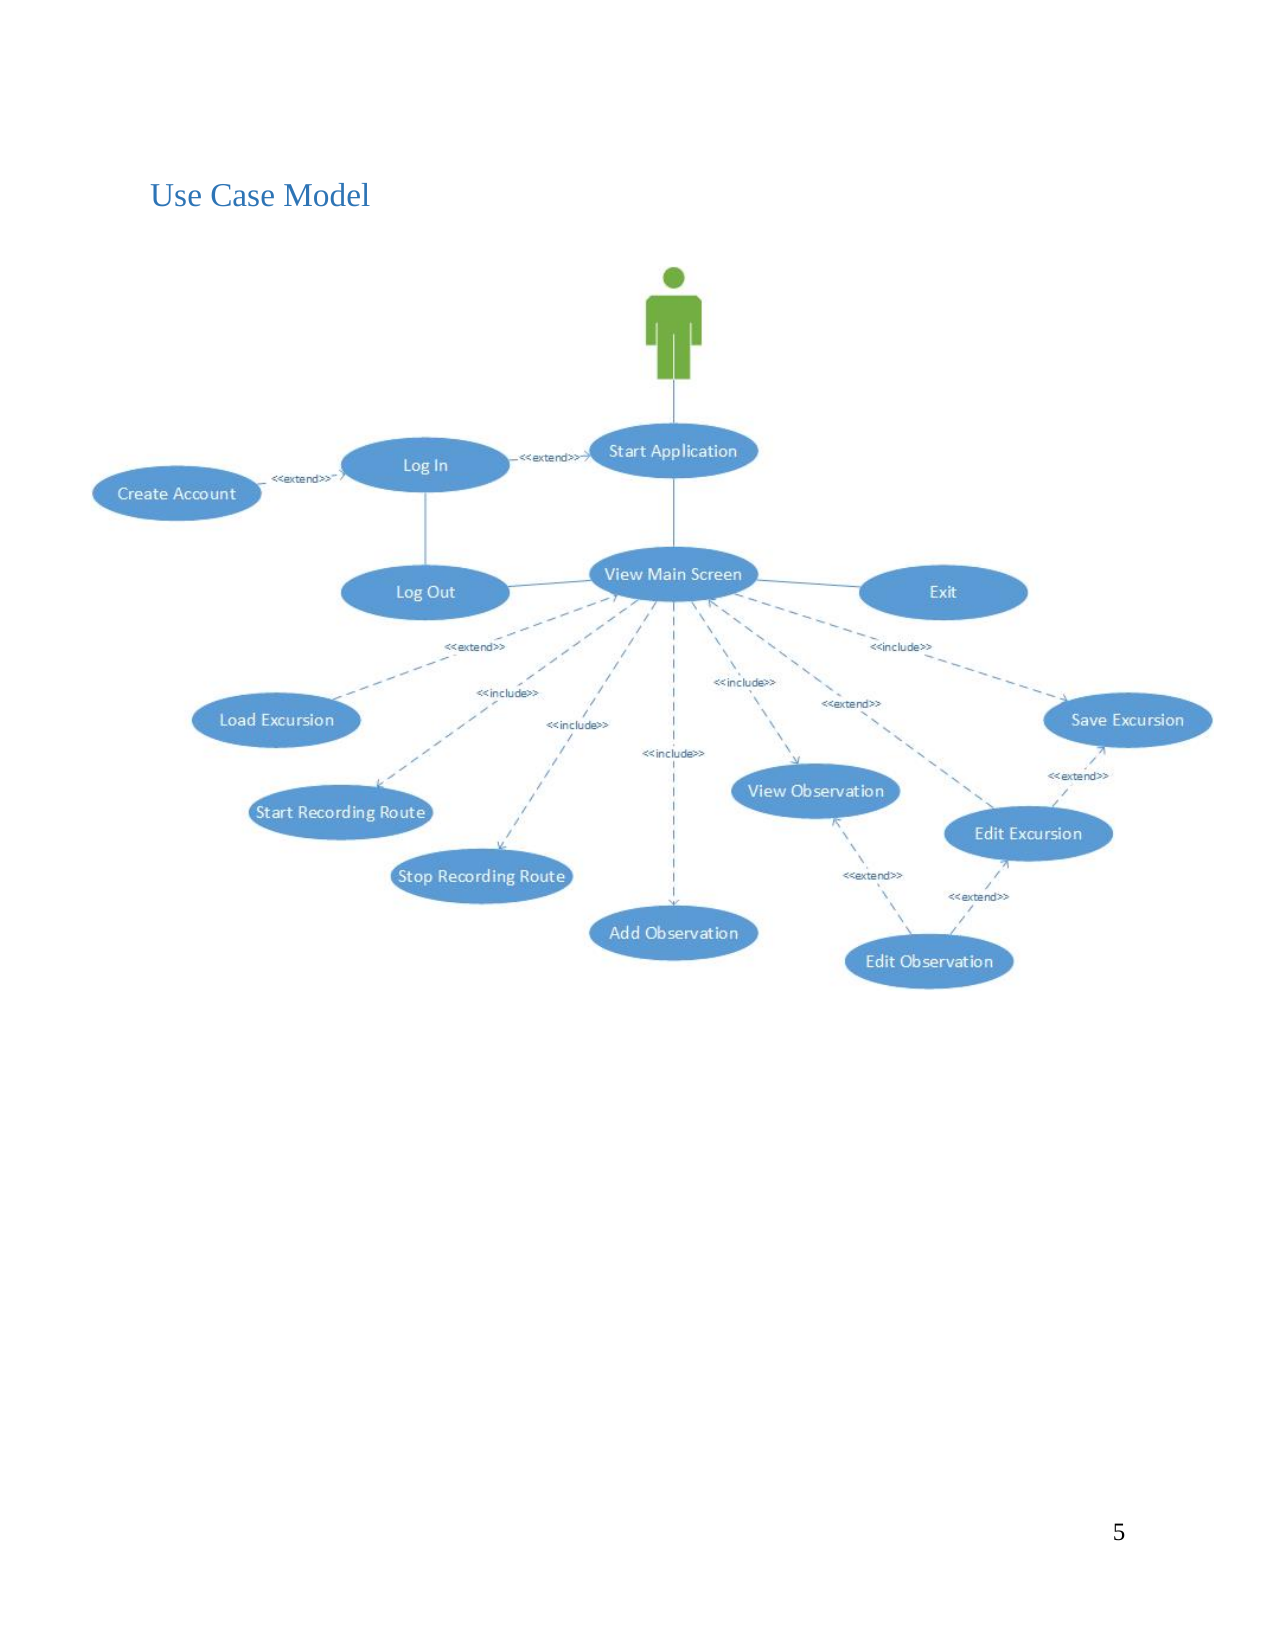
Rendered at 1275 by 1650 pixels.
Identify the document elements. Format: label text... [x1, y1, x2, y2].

subtitle Use Case Model [150, 175, 1125, 213]
picture [90, 266, 1214, 991]
